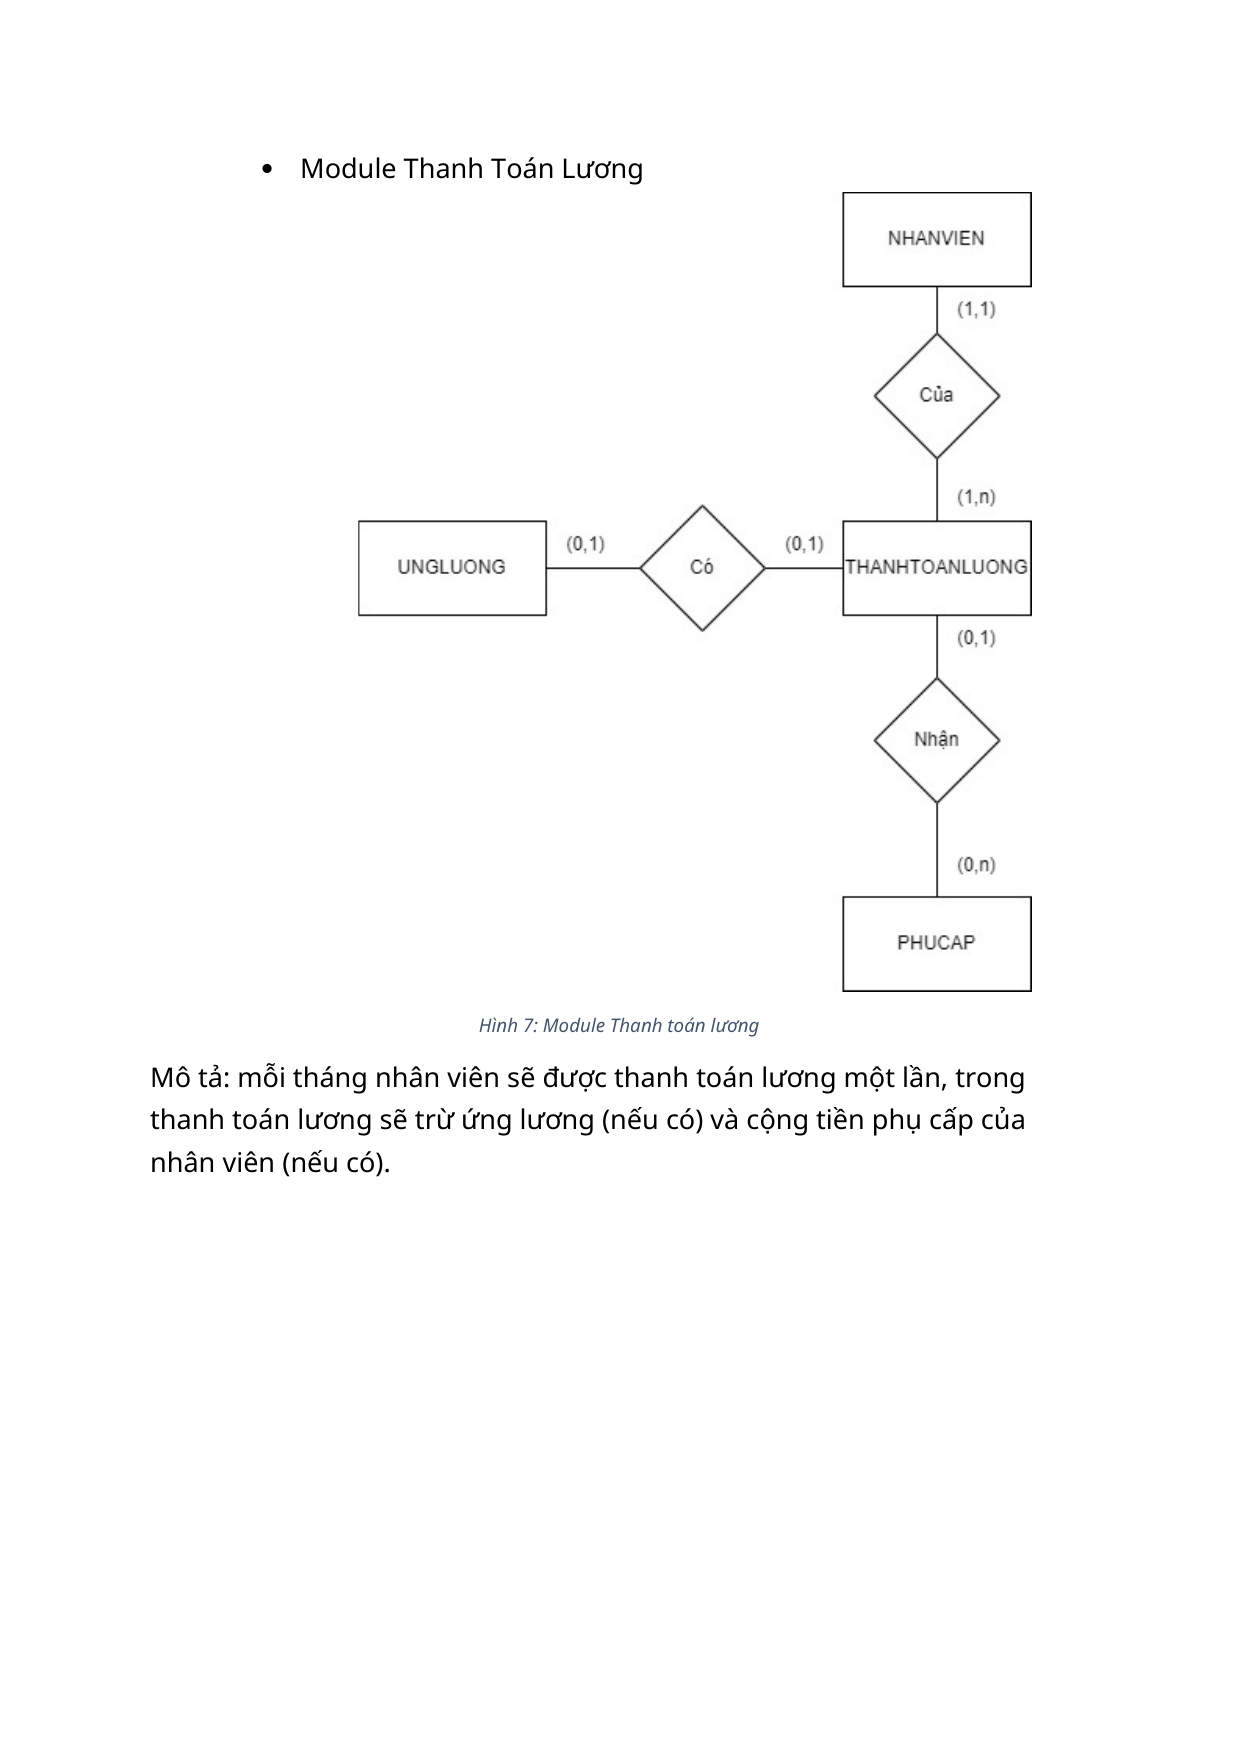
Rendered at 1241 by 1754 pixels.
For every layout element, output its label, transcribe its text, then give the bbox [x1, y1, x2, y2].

list Module Thanh Toán Lương [262, 150, 1090, 187]
picture [358, 192, 1032, 992]
text Hình 7: Module Thanh toán lương [150, 1012, 1090, 1037]
text Mô tả: mỗi tháng nhân viên sẽ được thanh toán lương một lần, trong thanh toán lương sẽ trừ ứng lương (nếu có) và cộng tiền phụ cấp của nhân viên (nếu có). [150, 1058, 1090, 1180]
